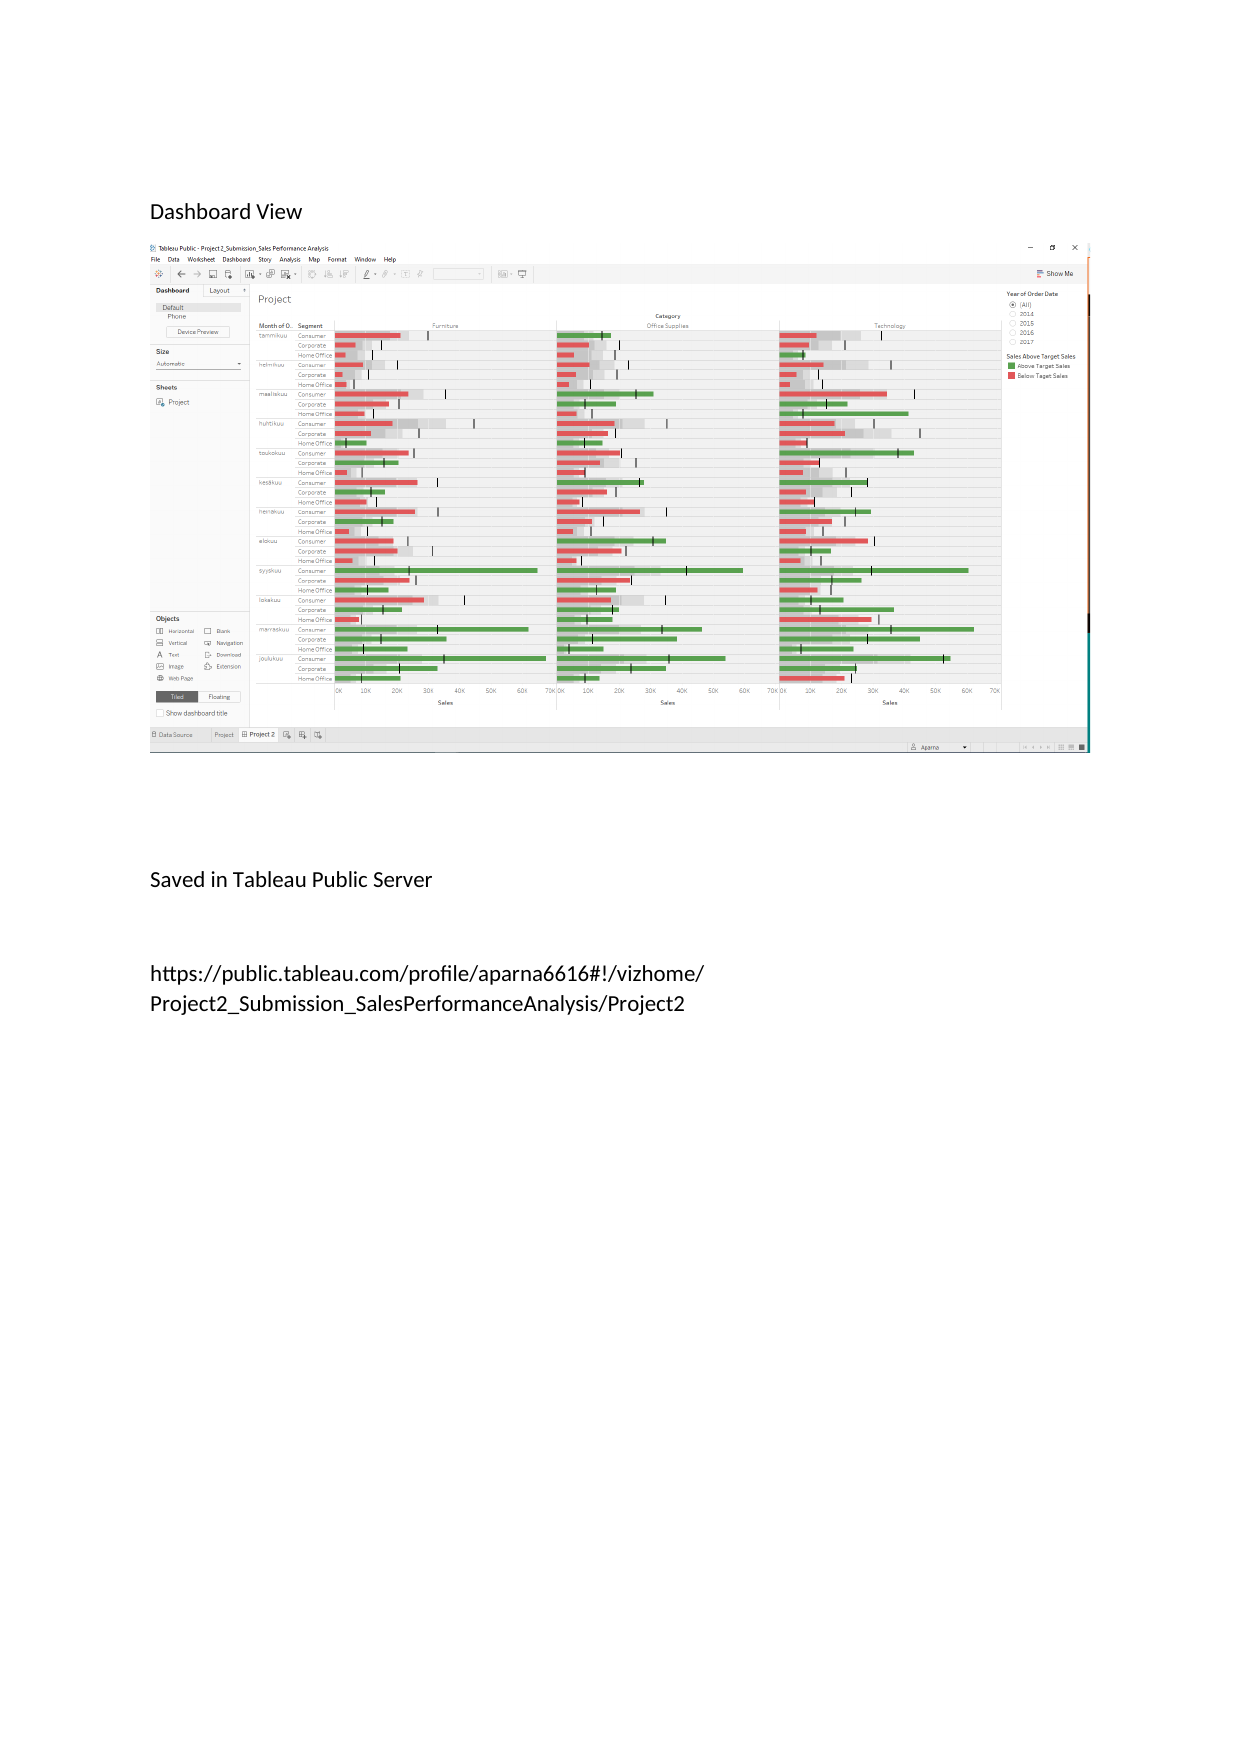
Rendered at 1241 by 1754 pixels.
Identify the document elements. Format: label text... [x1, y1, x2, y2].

text Dashboard View [150, 197, 1090, 225]
text Saved in Tableau Public Server [150, 866, 1090, 894]
picture [150, 243, 1091, 753]
text https://public.tableau.com/profile/aparna6616#!/vizhome/Project2_Submission_SalesPerformanceAnalysis/Project2 [150, 959, 1090, 1018]
